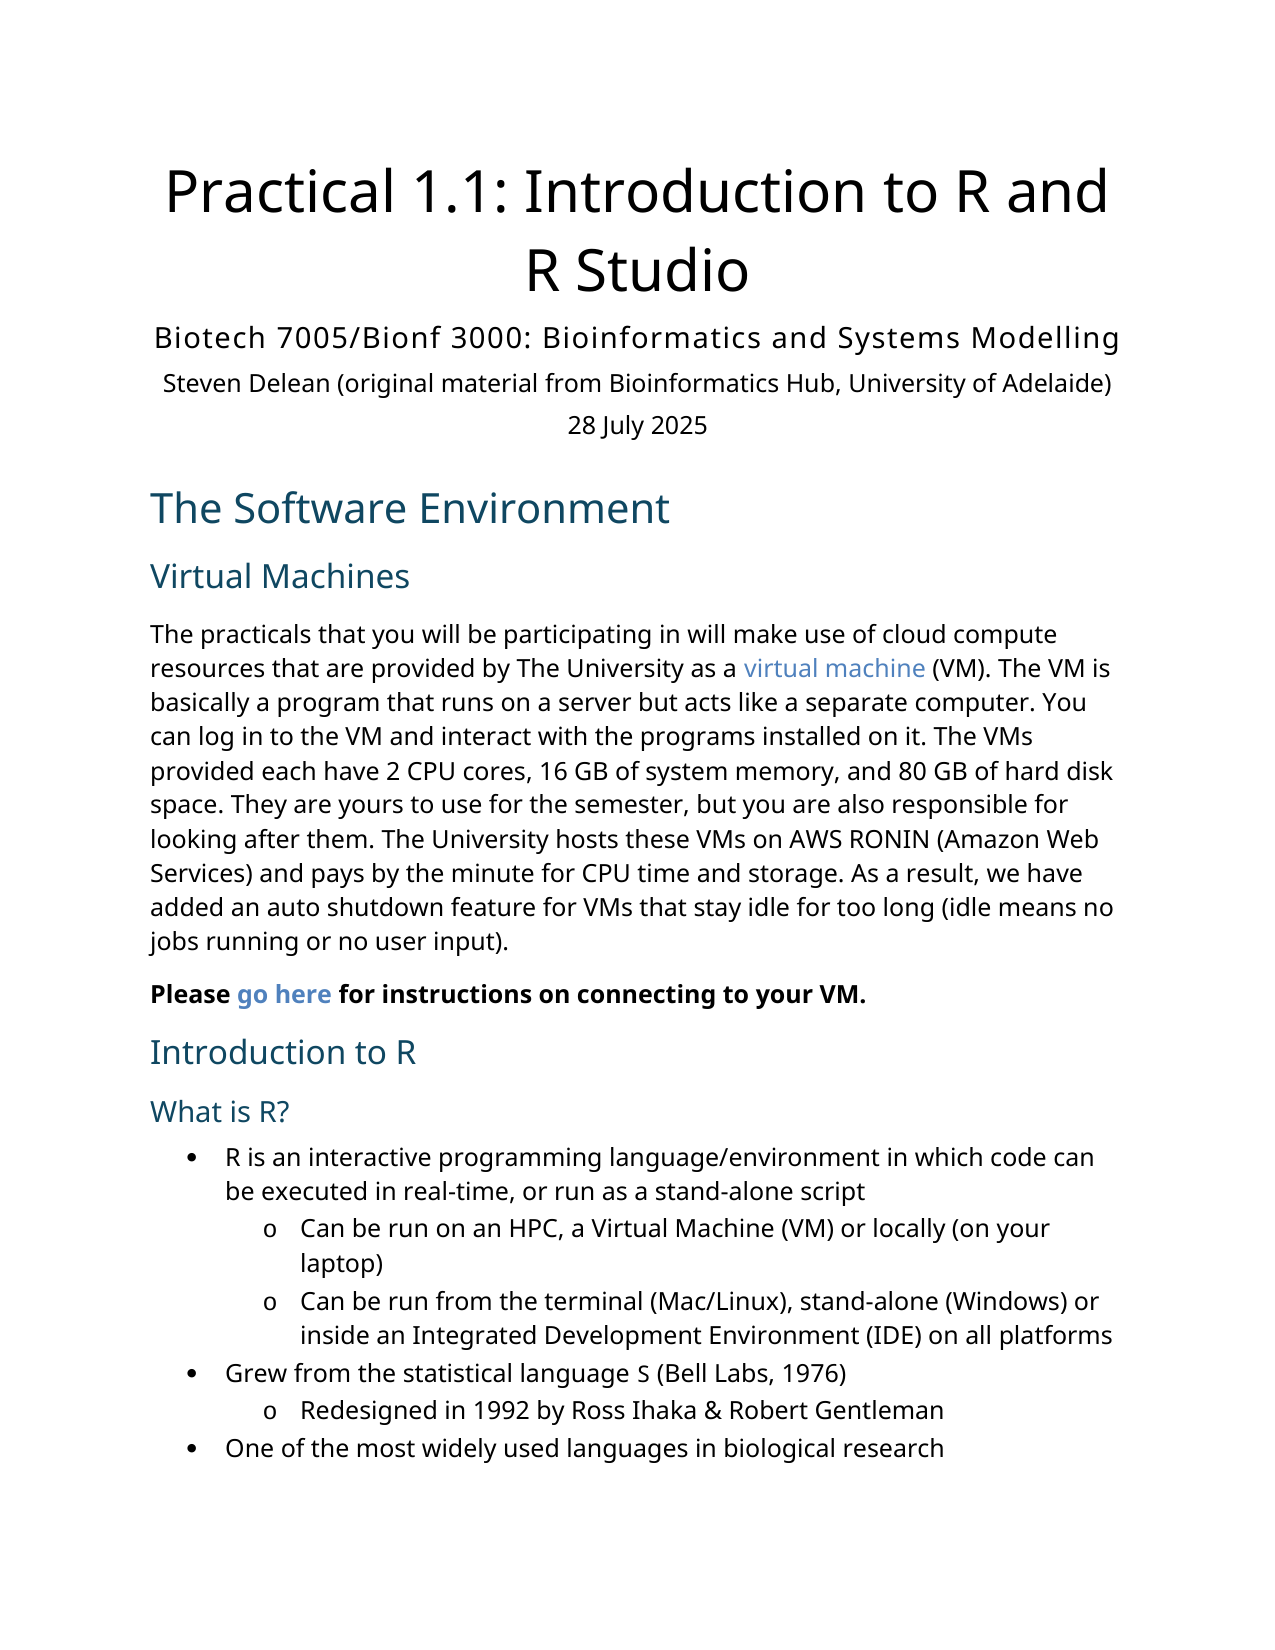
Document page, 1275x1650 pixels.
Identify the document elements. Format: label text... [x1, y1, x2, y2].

text The practicals that you will be participating in will make use of cloud compute resources that are provided by The University as a virtual machine (VM). The VM is basically a program that runs on a server but acts like a separate computer. You can log in to the VM and interact with the programs installed on it. The VMs provided each have 2 CPU cores, 16 GB of system memory, and 80 GB of hard disk space. They are yours to use for the semester, but you are also responsible for looking after them. The University hosts these VMs on AWS RONIN (Amazon Web Services) and pays by the minute for CPU time and storage. As a result, we have added an auto shutdown feature for VMs that stay idle for too long (idle means no jobs running or no user input). [150, 617, 1125, 957]
title Practical 1.1: Introduction to R and R Studio [150, 150, 1125, 309]
list R is an interactive programming language/environment in which code can be executed in real-time, or run as a stand-alone script [187, 1139, 1125, 1207]
list Can be run from the terminal (Mac/Linux), stand-alone (Windows) or inside an Integrated Development Environment (IDE) on all platforms [262, 1283, 1125, 1351]
list One of the most widely used languages in biological research [187, 1431, 1125, 1465]
subtitle What is R? [150, 1091, 1125, 1131]
list Can be run on an HPC, a Virtual Machine (VM) or locally (on your laptop) [262, 1211, 1125, 1279]
subtitle Virtual Machines [150, 553, 1125, 598]
text Steven Delean (original material from Bioinformatics Hub, University of Adelaide) [150, 365, 1125, 399]
text Please go here for instructions on connecting to your VM. [150, 976, 1125, 1010]
subtitle The Software Environment [150, 479, 1125, 536]
subtitle Biotech 7005/Bionf 3000: Bioinformatics and Systems Modelling [150, 317, 1125, 357]
list Grew from the statistical language S (Bell Labs, 1976) [187, 1355, 1125, 1389]
text 28 July 2025 [150, 408, 1125, 442]
subtitle Introduction to R [150, 1029, 1125, 1074]
list Redesigned in 1992 by Ross Ihaka & Robert Gentleman [262, 1393, 1125, 1427]
